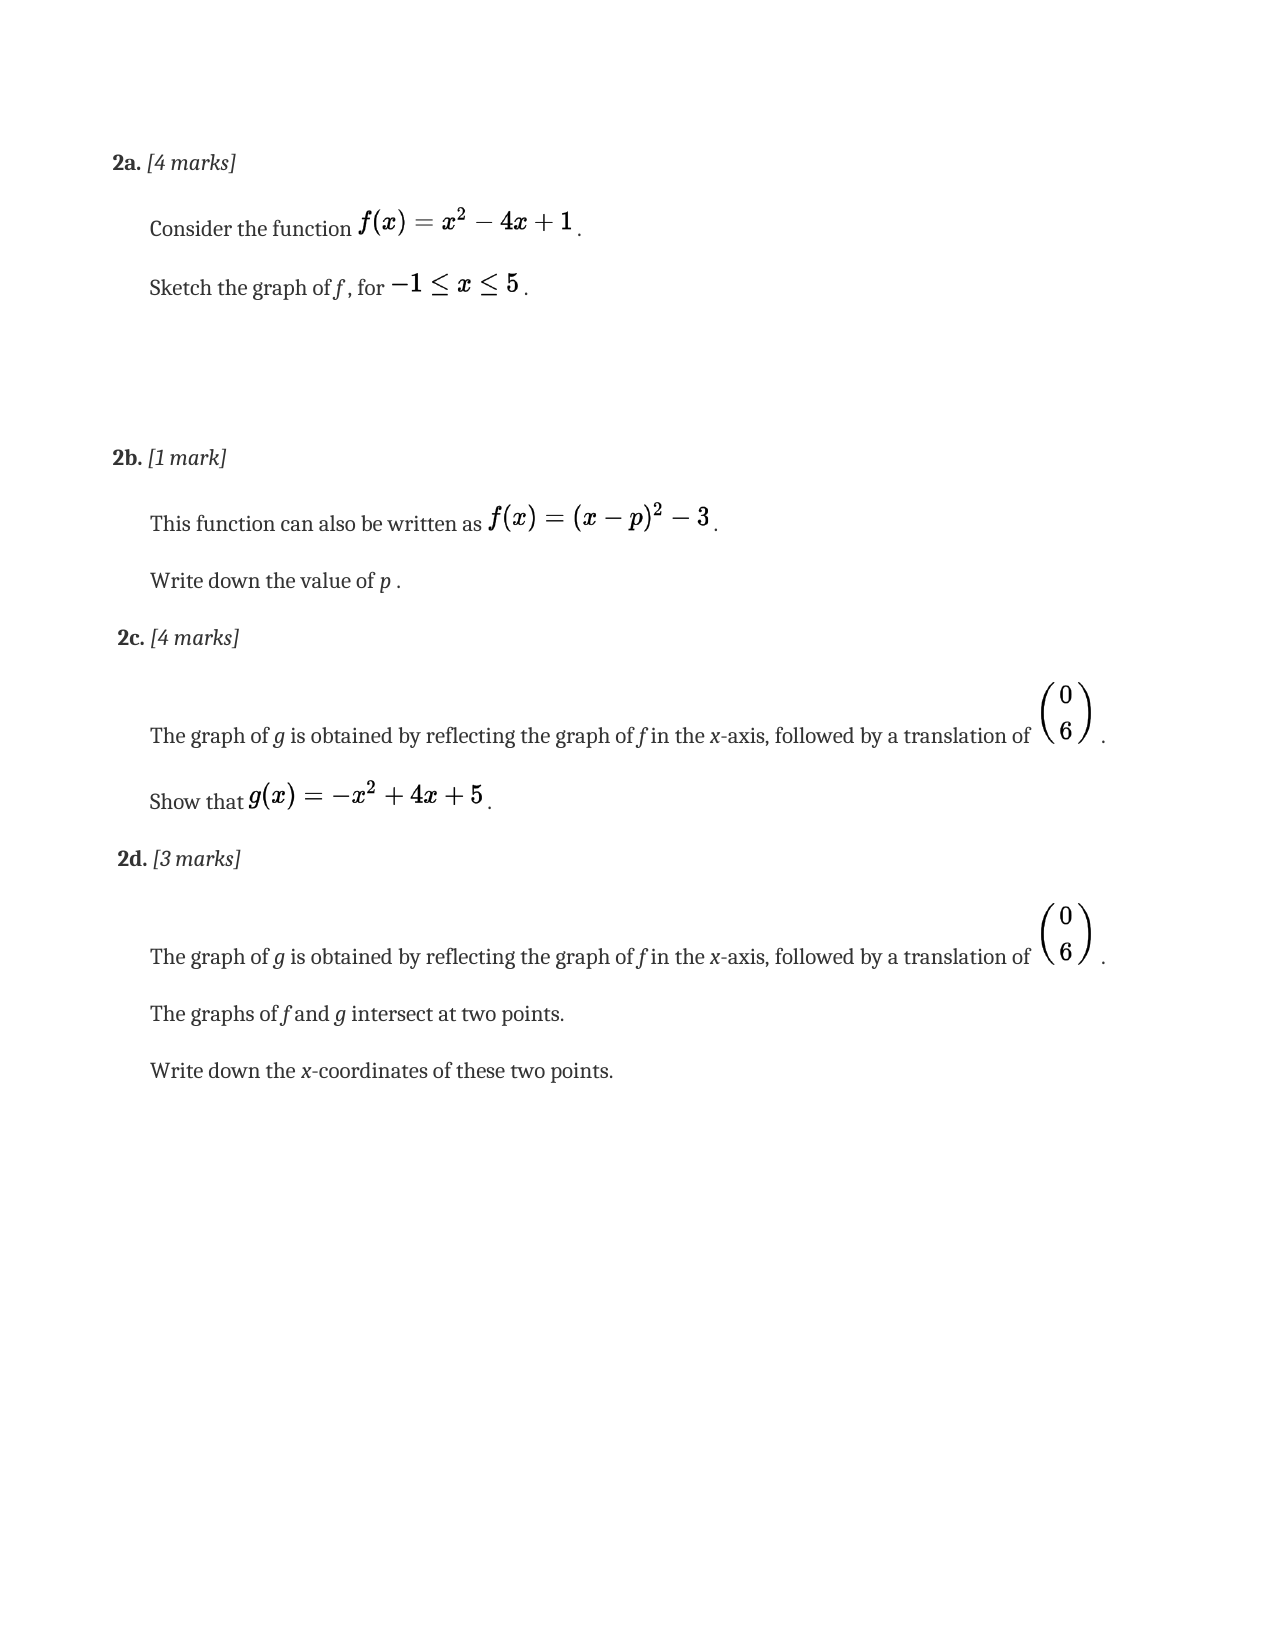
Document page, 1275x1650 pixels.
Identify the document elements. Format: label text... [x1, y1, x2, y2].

picture [487, 502, 709, 532]
text Write down the x-coordinates of these two points. [150, 1058, 1125, 1084]
text 2d. [3 marks] [112, 845, 1125, 872]
text This function can also be written as . [150, 502, 1125, 537]
text The graph of g is obtained by reflecting the graph of f in the x-axis, followed by a translation of . [150, 902, 1125, 971]
picture [248, 780, 483, 810]
text 2c. [4 marks] [112, 624, 1125, 651]
text Consider the function . [150, 207, 1125, 242]
picture [1035, 681, 1096, 744]
text Show that . [150, 780, 1125, 815]
picture [389, 272, 519, 296]
text 2b. [1 mark] [112, 445, 1125, 472]
text Write down the value of p . [150, 567, 1125, 594]
text Sketch the graph of f , for . [150, 272, 1125, 301]
text 2a. [4 marks] [112, 150, 1125, 176]
picture [357, 206, 572, 236]
picture [1035, 902, 1096, 965]
text The graphs of f and g intersect at two points. [150, 1001, 1125, 1027]
text The graph of g is obtained by reflecting the graph of f in the x-axis, followed by a translation of . [150, 681, 1125, 749]
